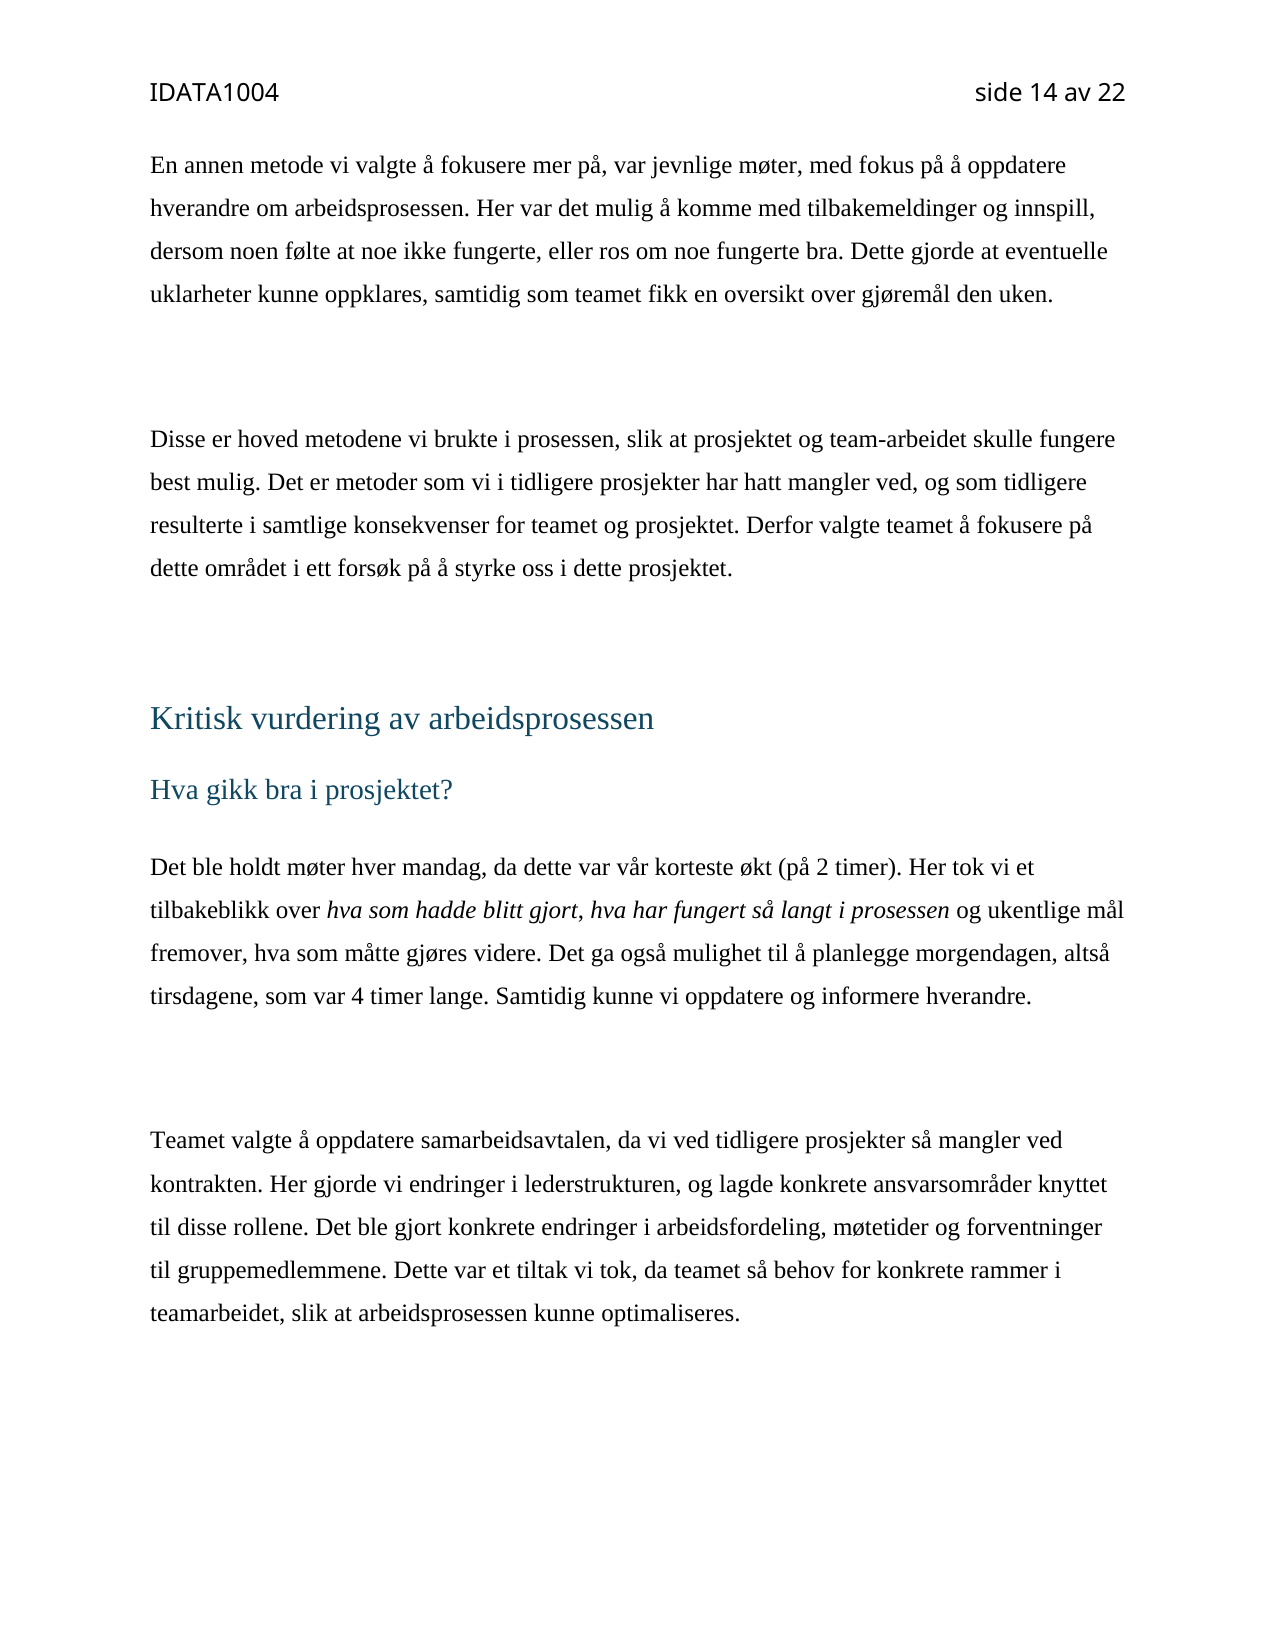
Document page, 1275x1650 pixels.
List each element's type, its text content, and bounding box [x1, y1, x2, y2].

text Disse er hoved metodene vi brukte i prosessen, slik at prosjektet og team-arbeidet skulle fungere best mulig. Det er metoder som vi i tidligere prosjekter har hatt mangler ved, og som tidligere resulterte i samtlige konsekvenser for teamet og prosjektet. Derfor valgte teamet å fokusere på dette området i ett forsøk på å styrke oss i dette prosjektet. [150, 424, 1125, 582]
text Teamet valgte å oppdatere samarbeidsavtalen, da vi ved tidligere prosjekter så mangler ved kontrakten. Her gjorde vi endringer i lederstrukturen, og lagde konkrete ansvarsområder knyttet til disse rollene. Det ble gjort konkrete endringer i arbeidsfordeling, møtetider og forventninger til gruppemedlemmene. Dette var et tiltak vi tok, da teamet så behov for konkrete rammer i teamarbeidet, slik at arbeidsprosessen kunne optimaliseres. [150, 1126, 1125, 1327]
subtitle Kritisk vurdering av arbeidsprosessen [150, 698, 1125, 736]
text En annen metode vi valgte å fokusere mer på, var jevnlige møter, med fokus på å oppdatere hverandre om arbeidsprosessen. Her var det mulig å komme med tilbakemeldinger og innspill, dersom noen følte at noe ikke fungerte, eller ros om noe fungerte bra. Dette gjorde at eventuelle uklarheter kunne oppklares, samtidig som teamet fikk en oversikt over gjøremål den uken. [150, 150, 1125, 308]
subtitle Hva gikk bra i prosjektet? [150, 772, 1125, 806]
text Det ble holdt møter hver mandag, da dette var vår korteste økt (på 2 timer). Her tok vi et tilbakeblikk over hva som hadde blitt gjort, hva har fungert så langt i prosessen og ukentlige mål fremover, hva som måtte gjøres videre. Det ga også mulighet til å planlegge morgendagen, altså tirsdagene, som var 4 timer lange. Samtidig kunne vi oppdatere og informere hverandre. [150, 852, 1125, 1010]
